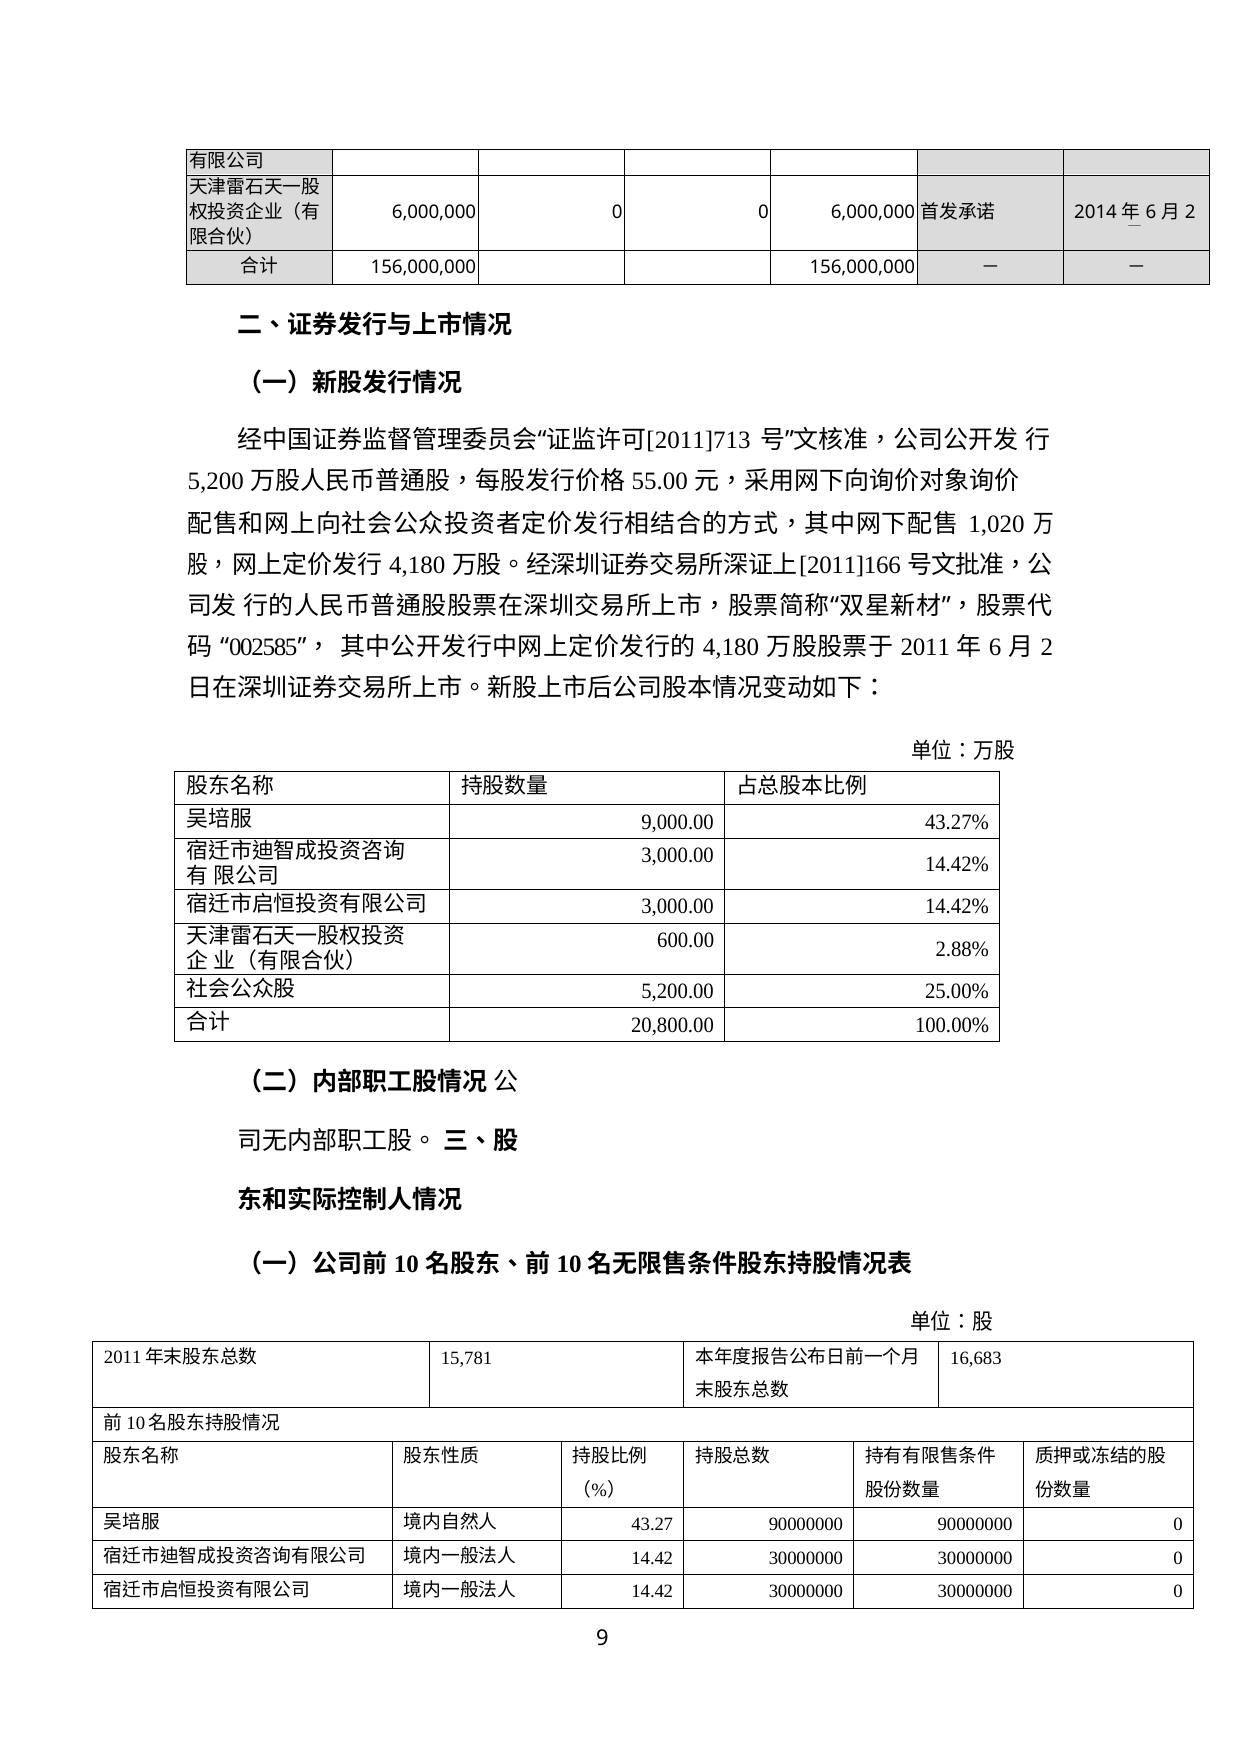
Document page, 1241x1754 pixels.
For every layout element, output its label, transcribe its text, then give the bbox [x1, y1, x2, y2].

table_cell 600.00 [450, 924, 724, 973]
table_header 本年度报告公布日前一个月 末股东总数 [684, 1342, 938, 1407]
table_header 持股数量 [450, 772, 724, 804]
table_cell 天津雷石天一股权投资企 业（有限合伙） [175, 924, 449, 973]
subtitle 经中国证券监督管理委员会“证监许可[2011]713 号”文核准，公司公开发 行 5,200 万股人民币普通股，每股发行价格 55.00 元，采用网下向询价对象询价 [187, 422, 1054, 497]
table_header 16,683 [939, 1342, 1193, 1407]
table_cell 90000000 [684, 1508, 853, 1540]
table_cell 43.27% [725, 805, 999, 838]
table_cell 0 [1024, 1575, 1193, 1607]
table_cell [479, 176, 624, 201]
table_cell 0 [1024, 1541, 1193, 1574]
table_cell 权投资企业（有 [187, 201, 332, 226]
table_cell 天津雷石天一股 [187, 176, 332, 201]
table_cell 20,800.00 [450, 1008, 724, 1041]
table_header 有限公司 [187, 150, 332, 174]
table_cell [918, 226, 1063, 250]
table_cell 156,000,000 [333, 251, 478, 284]
table_header 股东名称 [175, 772, 449, 804]
table_cell [333, 226, 478, 250]
table_cell 14.42% [725, 890, 999, 922]
table_header [1064, 150, 1209, 174]
table_cell [625, 176, 770, 201]
table_cell 股东性质 [393, 1442, 561, 1507]
table_header [479, 150, 624, 174]
text 单位：股 [81, 1306, 993, 1335]
table_cell 14.42 [562, 1541, 683, 1574]
table_cell 5,200.00 [450, 975, 724, 1007]
table_cell 30000000 [684, 1541, 853, 1574]
table_cell － [1064, 251, 1209, 284]
table_cell 股东名称 [93, 1442, 392, 1507]
table_header 15,781 [430, 1342, 683, 1407]
table_cell 持有有限售条件 股份数量 [854, 1442, 1023, 1507]
table_cell 境内一般法人 [393, 1541, 561, 1574]
text 配售和网上向社会公众投资者定价发行相结合的方式，其中网下配售 1,020 万股， 网上定价发行 4,180 万股。经深圳证券交易所深证上[2011]166 号文批准，公司发 行的人民币普通股股票在深圳交易所上市，股票简称“双星新材”，股票代码 “002585”， 其中公开发行中网上定价发行的 4,180 万股股票于 2011 年 6 月 2 日在深圳证券交易所上市。新股上市后公司股本情况变动如下： [187, 505, 1053, 704]
table_cell 宿迁市迪智成投资咨询有 限公司 [175, 839, 449, 889]
table_cell 合计 [187, 251, 332, 284]
table_cell 30000000 [854, 1541, 1023, 1574]
table_cell 吴培服 [93, 1508, 392, 1540]
subtitle 二、证券发行与上市情况 [237, 307, 1054, 341]
table_cell [479, 226, 624, 250]
table_cell [771, 226, 917, 250]
table_cell [625, 251, 770, 284]
table_cell 3,000.00 [450, 839, 724, 889]
table_cell 首发承诺 [918, 201, 1063, 226]
table_cell 6,000,000 [333, 201, 478, 226]
table_cell [918, 176, 1063, 201]
table_cell 6,000,000 [771, 201, 917, 226]
table_cell [1064, 226, 1209, 250]
table_cell [333, 176, 478, 201]
table_cell 2.88% [725, 924, 999, 973]
text （二）内部职工股情况 公司无内部职工股。 三、股东和实际控制人情况 [237, 1064, 539, 1216]
table_cell [1064, 176, 1209, 201]
table_cell 30000000 [684, 1575, 853, 1607]
table_header [625, 150, 770, 174]
table_cell 宿迁市启恒投资有限公司 [93, 1575, 392, 1607]
table_cell 宿迁市迪智成投资咨询有限公司 [93, 1541, 392, 1574]
table_cell 3,000.00 [450, 890, 724, 922]
table_cell 0 [1024, 1508, 1193, 1540]
table_cell 14.42 [562, 1575, 683, 1607]
table_cell [625, 226, 770, 250]
table_cell 0 [625, 201, 770, 226]
table_cell 质押或冻结的股 份数量 [1024, 1442, 1193, 1507]
table_cell 90000000 [854, 1508, 1023, 1540]
table_cell 前10名股东持股情况 [93, 1408, 1193, 1441]
table_cell 25.00% [725, 975, 999, 1007]
table_cell [771, 176, 917, 201]
table_cell 限合伙） [187, 226, 332, 250]
subtitle （一）公司前 10 名股东、前 10 名无限售条件股东持股情况表 [237, 1245, 1054, 1279]
table_cell 持股总数 [684, 1442, 853, 1507]
text 单位：万股 [81, 736, 1014, 765]
table_header 2011年末股东总数 [93, 1342, 429, 1407]
table_cell 宿迁市启恒投资有限公司 [175, 890, 449, 922]
table_cell 吴培服 [175, 805, 449, 838]
table_cell 境内自然人 [393, 1508, 561, 1540]
table_cell 156,000,000 [771, 251, 917, 284]
table_cell 30000000 [854, 1575, 1023, 1607]
table_cell 2014 年 6 月 2 日 [1064, 201, 1209, 226]
table_header [333, 150, 478, 174]
table_cell [479, 251, 624, 284]
table_cell － [918, 251, 1063, 284]
table_cell 合计 [175, 1008, 449, 1041]
table_cell 9,000.00 [450, 805, 724, 838]
text （一）新股发行情况 [237, 365, 1054, 399]
table_cell 43.27 [562, 1508, 683, 1540]
table_cell 境内一般法人 [393, 1575, 561, 1607]
table_cell 持股比例 （%） [562, 1442, 683, 1507]
table_header 占总股本比例 [725, 772, 999, 804]
table_header [771, 150, 917, 174]
table_cell 14.42% [725, 839, 999, 889]
table_cell 社会公众股 [175, 975, 449, 1007]
table_header [918, 150, 1063, 174]
table_cell 100.00% [725, 1008, 999, 1041]
table_cell 0 [479, 201, 624, 226]
